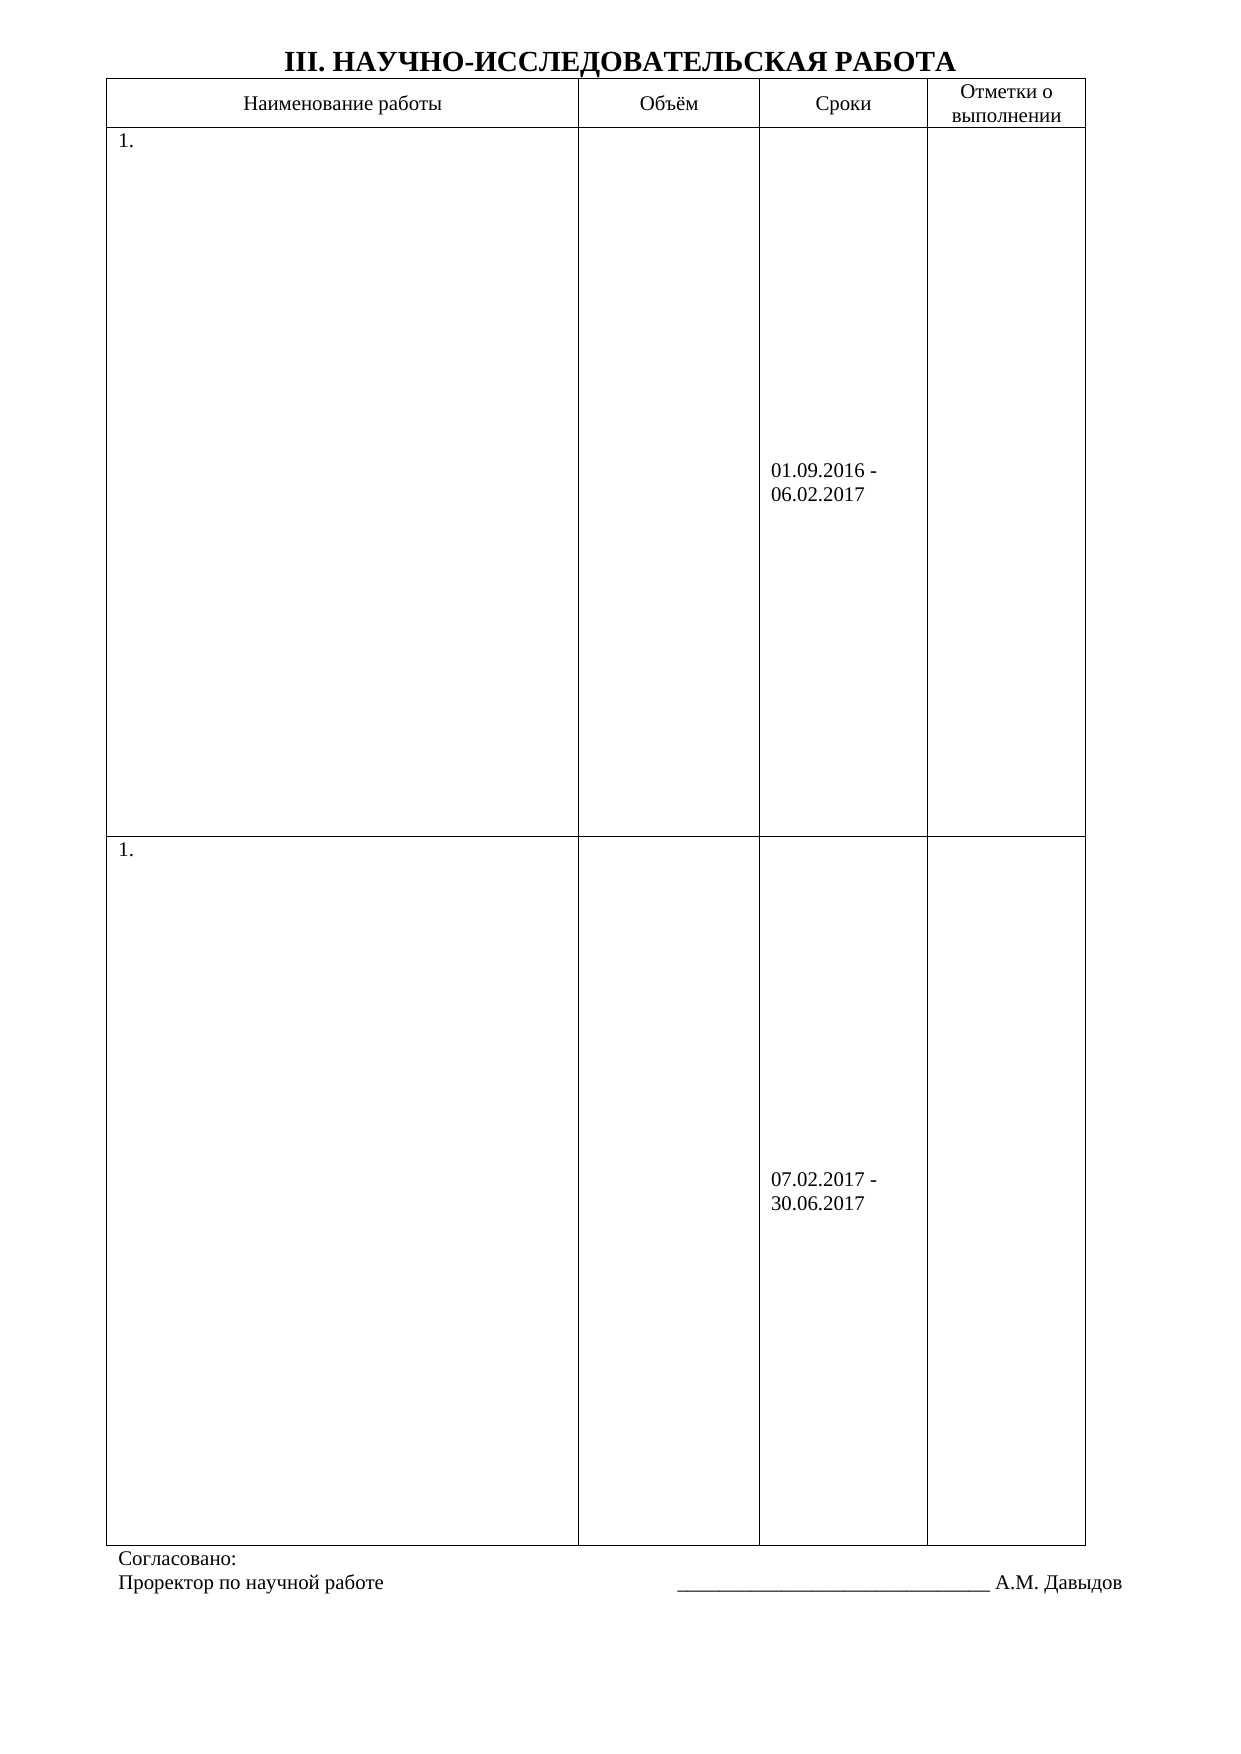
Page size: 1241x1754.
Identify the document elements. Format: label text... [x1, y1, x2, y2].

text Проректор по научной работе ______________________________ А.М. Давыдов [118, 1570, 1122, 1594]
table_cell [579, 128, 759, 836]
text Согласовано: [118, 1546, 1122, 1570]
table_cell 07.02.2017 - 30.06.2017 [760, 837, 927, 1545]
table_header Сроки [760, 79, 927, 127]
table_header Отметки о выполнении [928, 79, 1085, 127]
table_cell 1. [107, 128, 578, 836]
table_cell [579, 837, 759, 1545]
table_cell 1. [107, 837, 578, 1545]
table_cell [928, 837, 1085, 1545]
table_cell [928, 128, 1085, 836]
table_header Объём [579, 79, 759, 127]
table_cell 01.09.2016 - 06.02.2017 [760, 128, 927, 836]
text iii. Научно-исследовательская работа [118, 44, 1122, 78]
table_header Наименование работы [107, 79, 578, 127]
